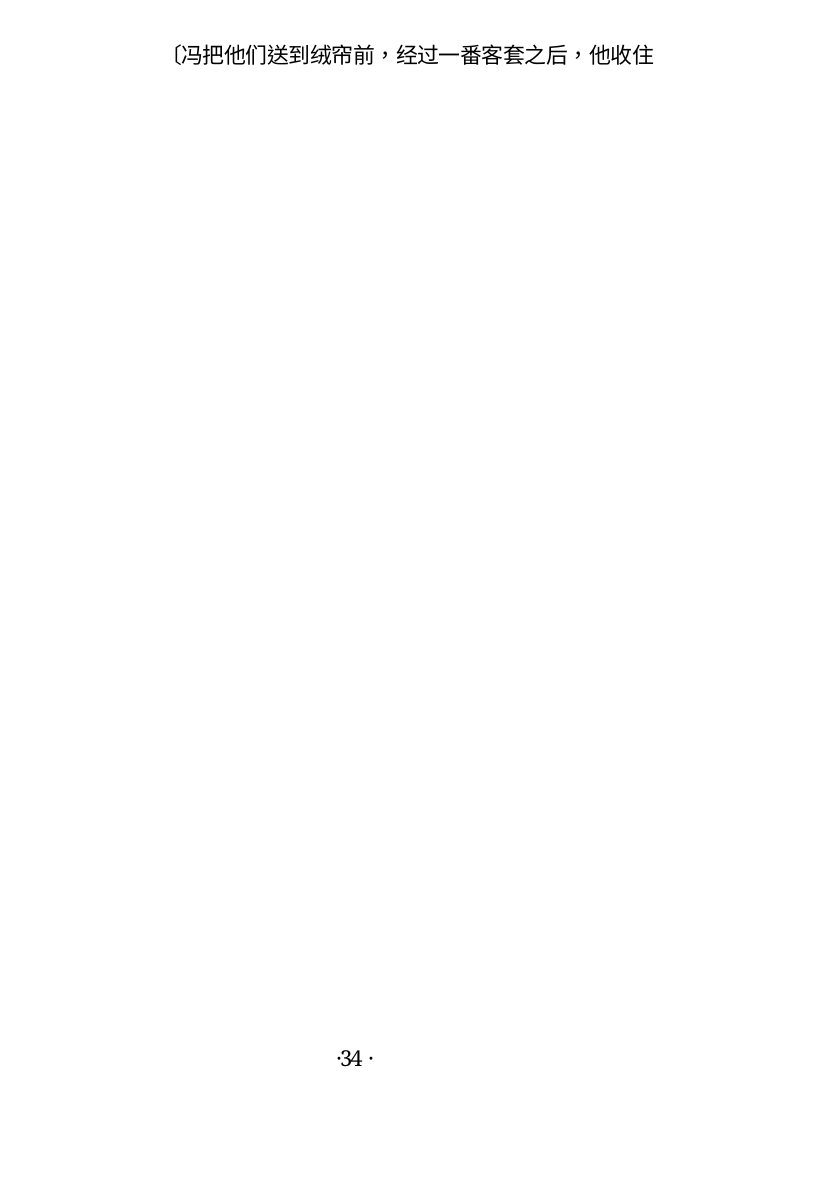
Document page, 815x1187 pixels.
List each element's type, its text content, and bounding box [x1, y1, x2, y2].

text 〔冯把他们送到绒帘前，经过一番客套之后，他收住 [160, 42, 692, 69]
